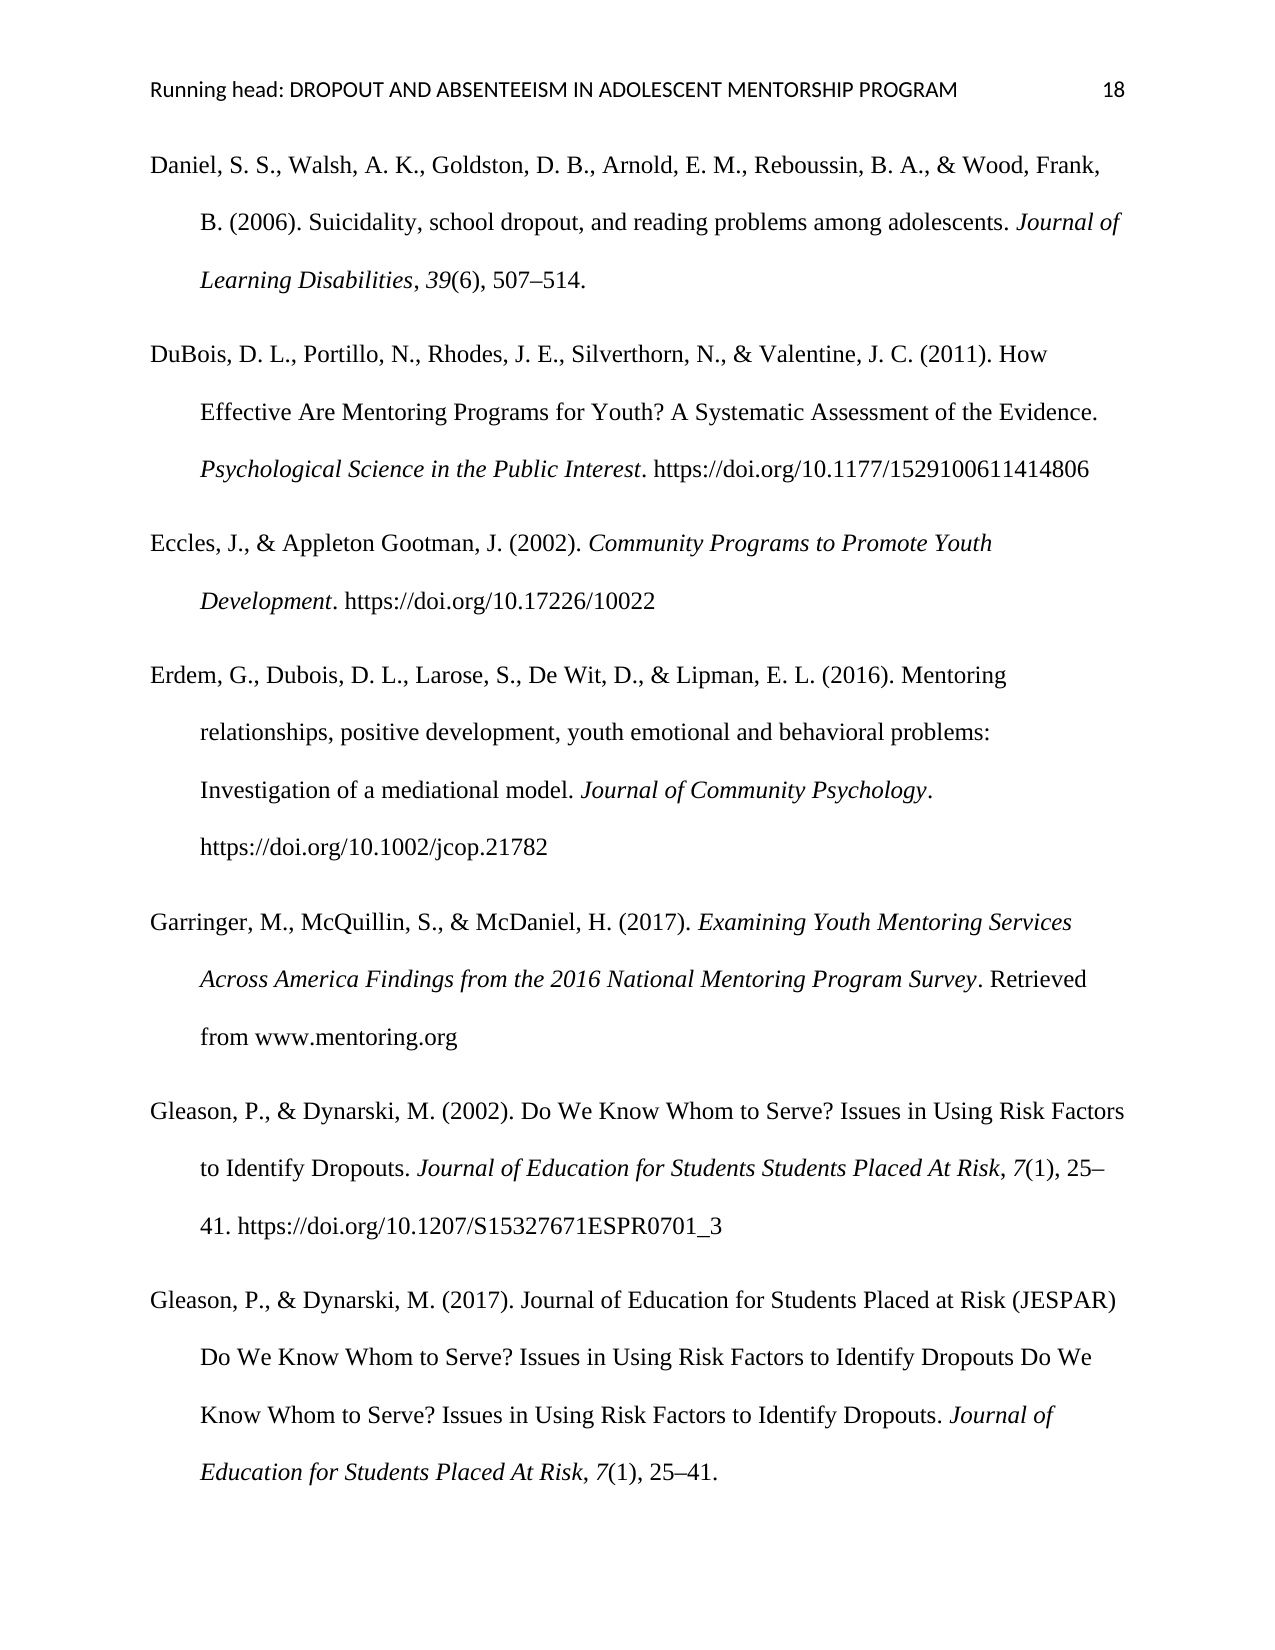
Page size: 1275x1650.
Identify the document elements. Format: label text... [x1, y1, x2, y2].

text Erdem, G., Dubois, D. L., Larose, S., De Wit, D., & Lipman, E. L. (2016). Mentoring relationships, positive development, youth emotional and behavioral problems: Investigation of a mediational model. Journal of Community Psychology. https://doi.org/10.1002/jcop.21782 [150, 660, 1125, 861]
text Garringer, M., McQuillin, S., & McDaniel, H. (2017). Examining Youth Mentoring Services Across America Findings from the 2016 National Mentoring Program Survey. Retrieved from www.mentoring.org [150, 907, 1125, 1050]
text Daniel, S. S., Walsh, A. K., Goldston, D. B., Arnold, E. M., Reboussin, B. A., & Wood, Frank, B. (2006). Suicidality, school dropout, and reading problems among adolescents. Journal of Learning Disabilities, 39(6), 507–514. [150, 150, 1125, 294]
text DuBois, D. L., Portillo, N., Rhodes, J. E., Silverthorn, N., & Valentine, J. C. (2011). How Effective Are Mentoring Programs for Youth? A Systematic Assessment of the Evidence. Psychological Science in the Public Interest. https://doi.org/10.1177/1529100611414806 [150, 339, 1125, 483]
text Eccles, J., & Appleton Gootman, J. (2002). Community Programs to Promote Youth Development. https://doi.org/10.17226/10022 [150, 528, 1125, 614]
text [150, 1285, 1125, 1486]
text Gleason, P., & Dynarski, M. (2002). Do We Know Whom to Serve? Issues in Using Risk Factors to Identify Dropouts. Journal of Education for Students Students Placed At Risk, 7(1), 25–41. https://doi.org/10.1207/S15327671ESPR0701_3 [150, 1096, 1125, 1239]
